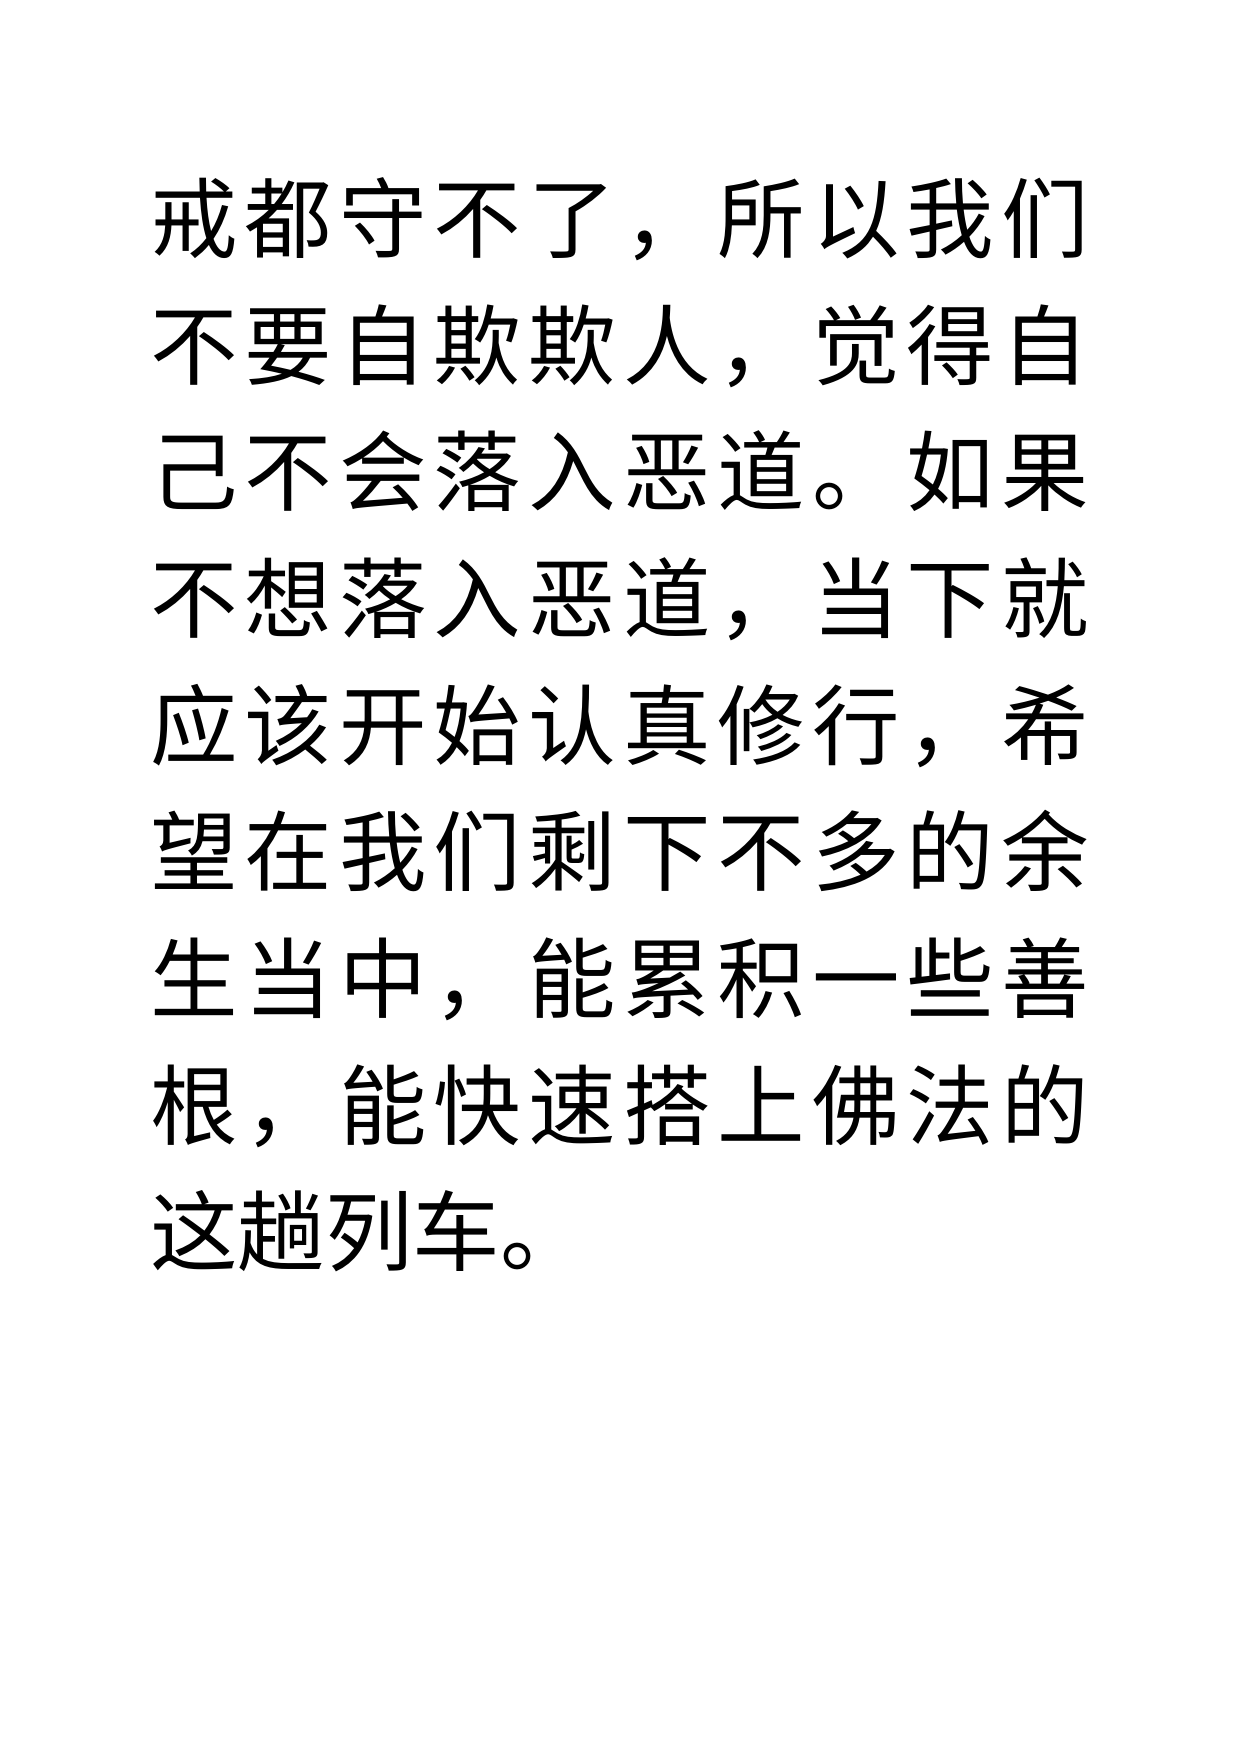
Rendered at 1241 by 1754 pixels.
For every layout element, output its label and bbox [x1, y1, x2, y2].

text [150, 150, 1090, 1290]
